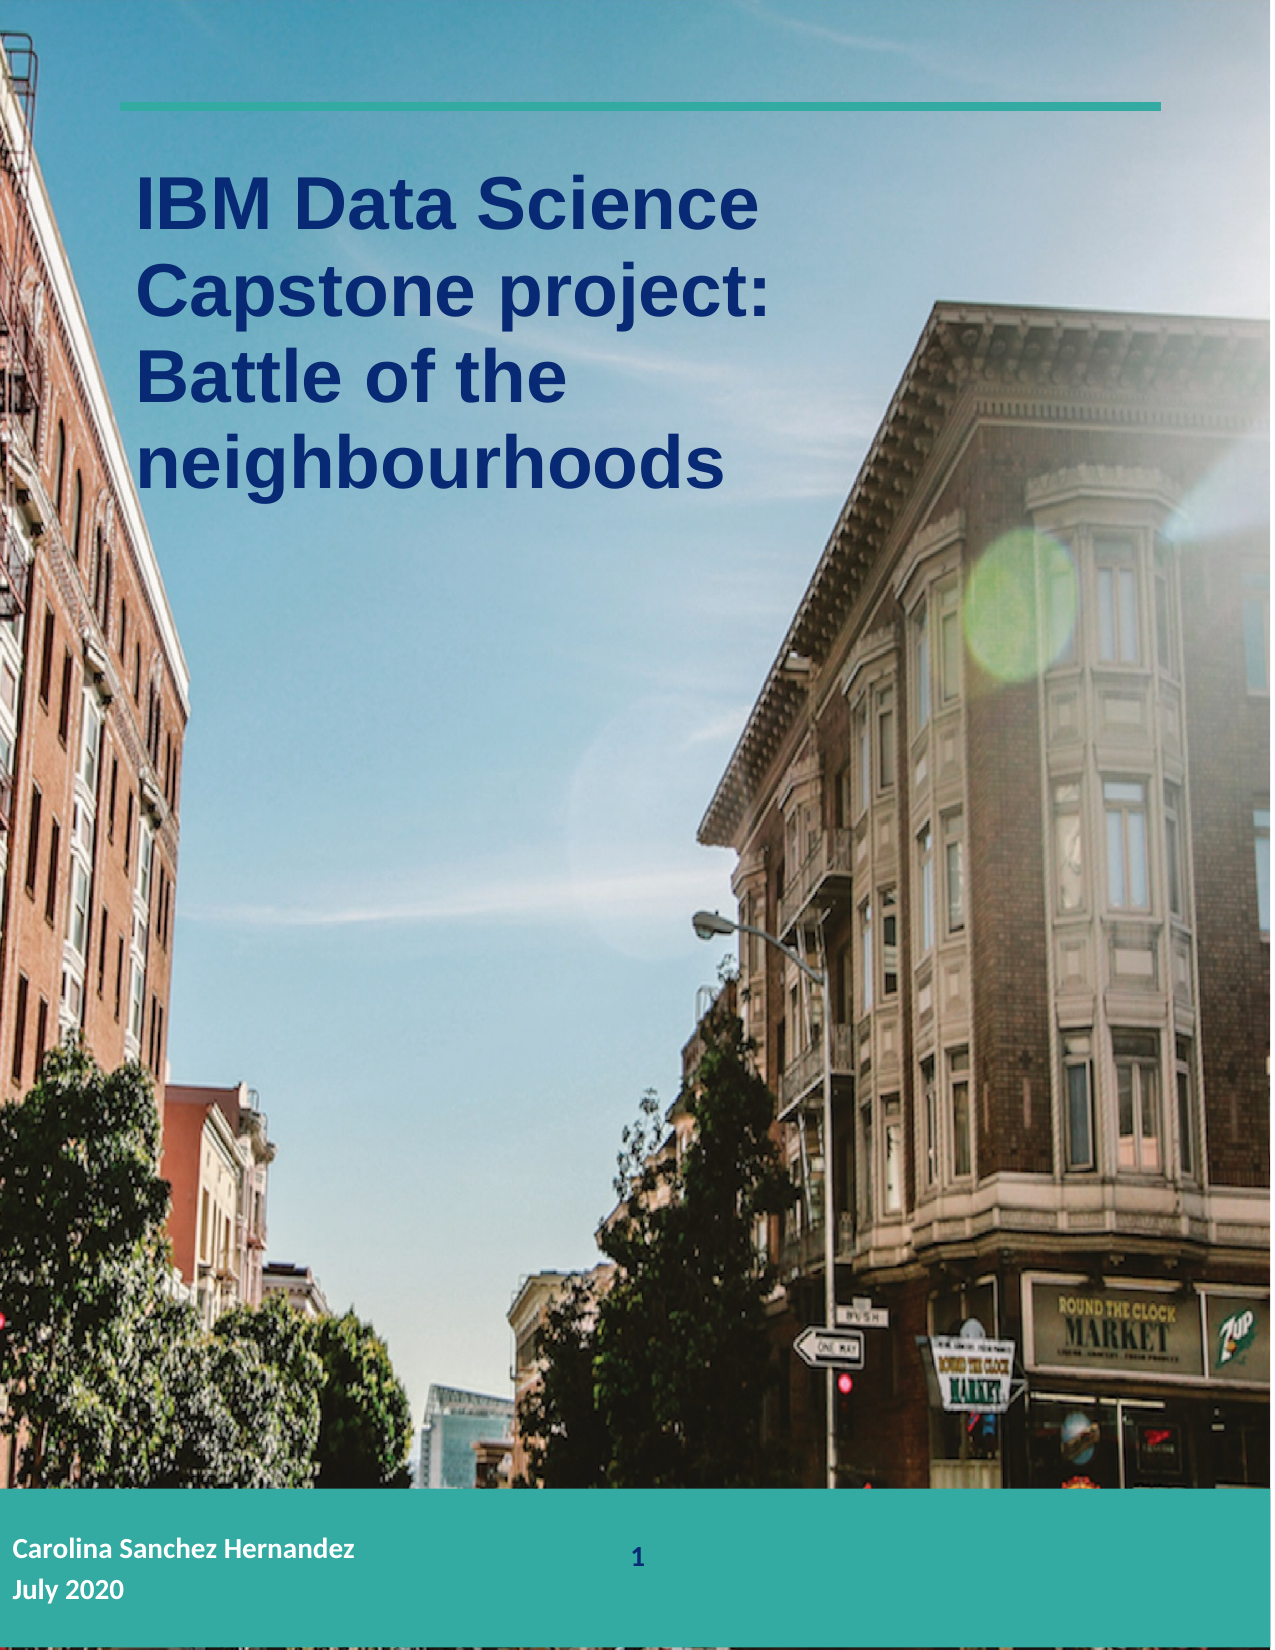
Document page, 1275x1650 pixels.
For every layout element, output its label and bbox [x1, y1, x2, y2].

picture [0, 0, 1271, 1488]
